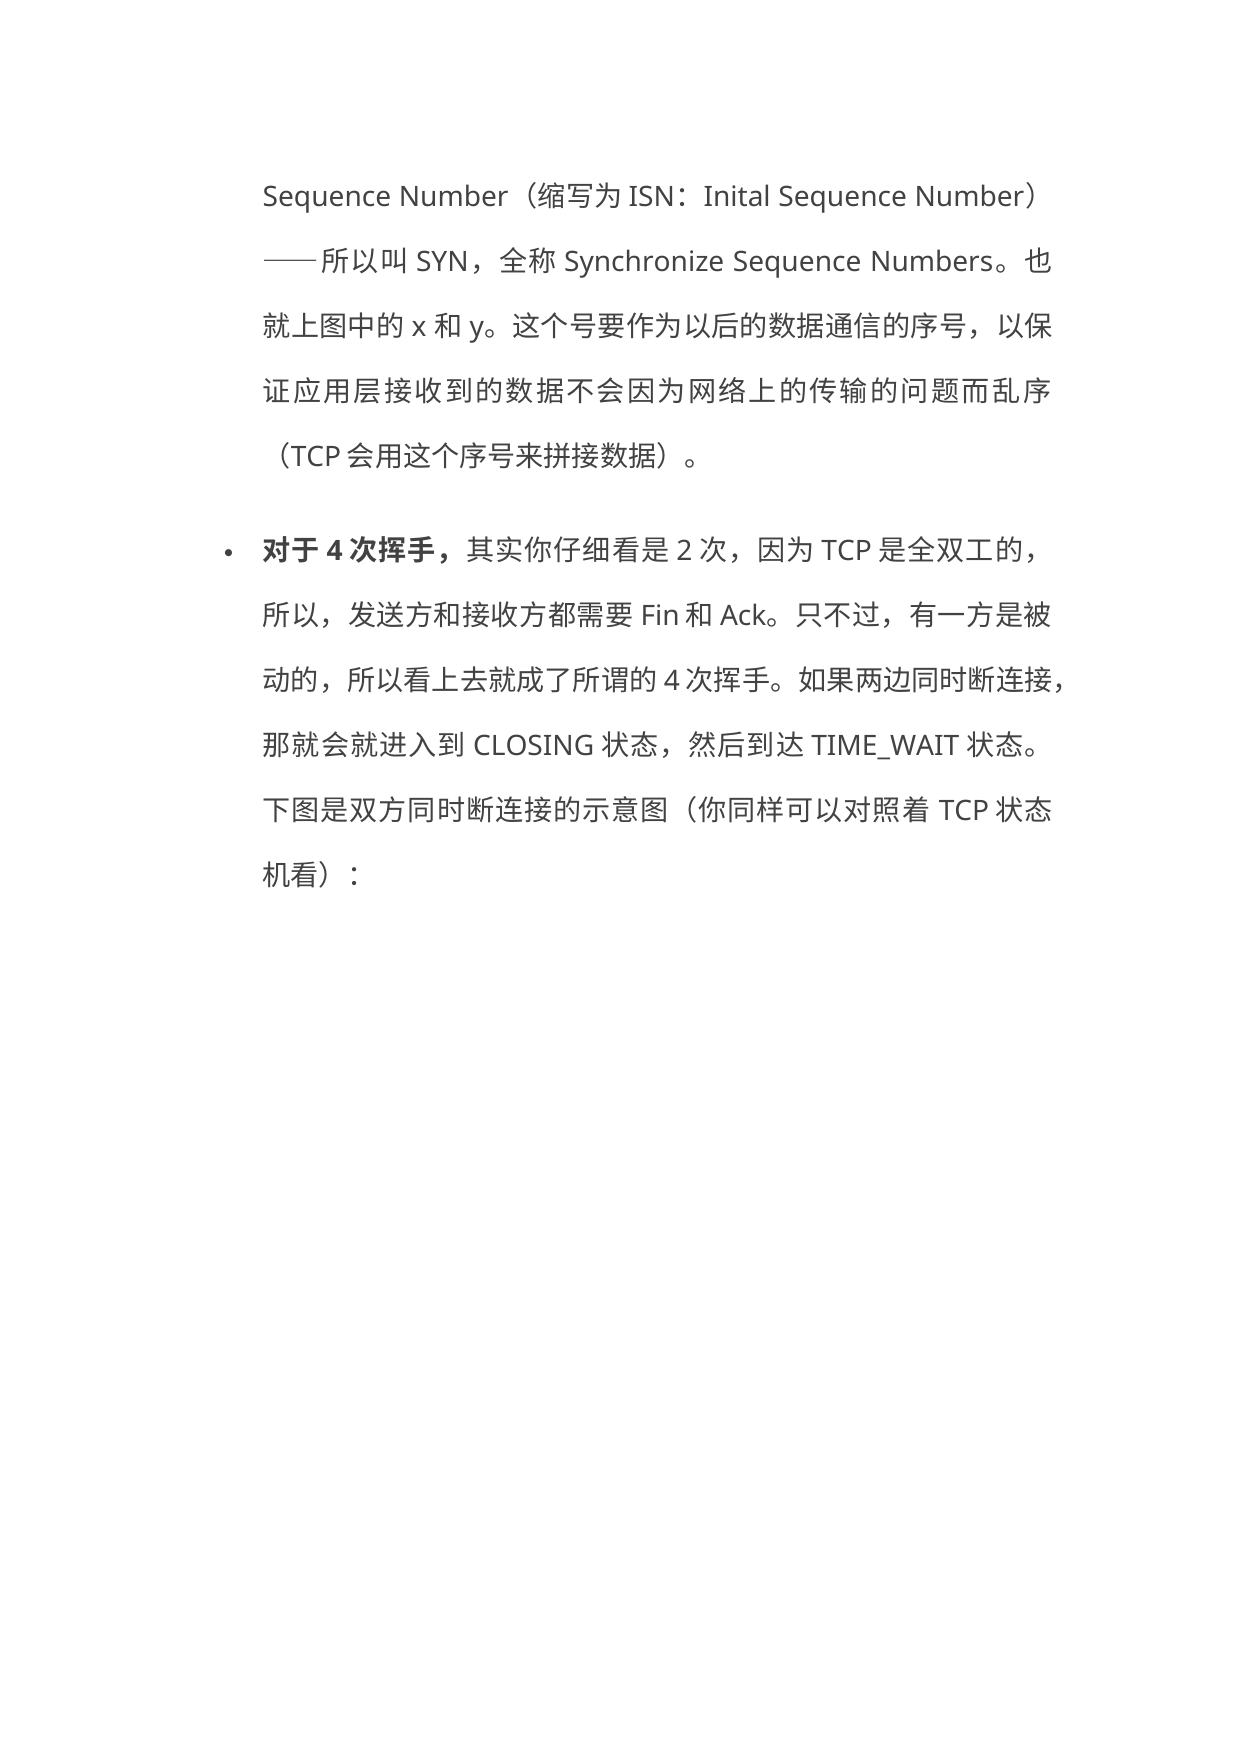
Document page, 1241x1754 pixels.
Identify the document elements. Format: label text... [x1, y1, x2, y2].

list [225, 162, 1053, 487]
list 对于4次挥手，其实你仔细看是2次，因为TCP是全双工的，所以，发送方和接收方都需要Fin和Ack。只不过，有一方是被动的，所以看上去就成了所谓的4次挥手。如果两边同时断连接，那就会就进入到CLOSING状态，然后到达TIME_WAIT状态。下图是双方同时断连接的示意图（你同样可以对照着TCP状态机看）： [225, 516, 1053, 906]
